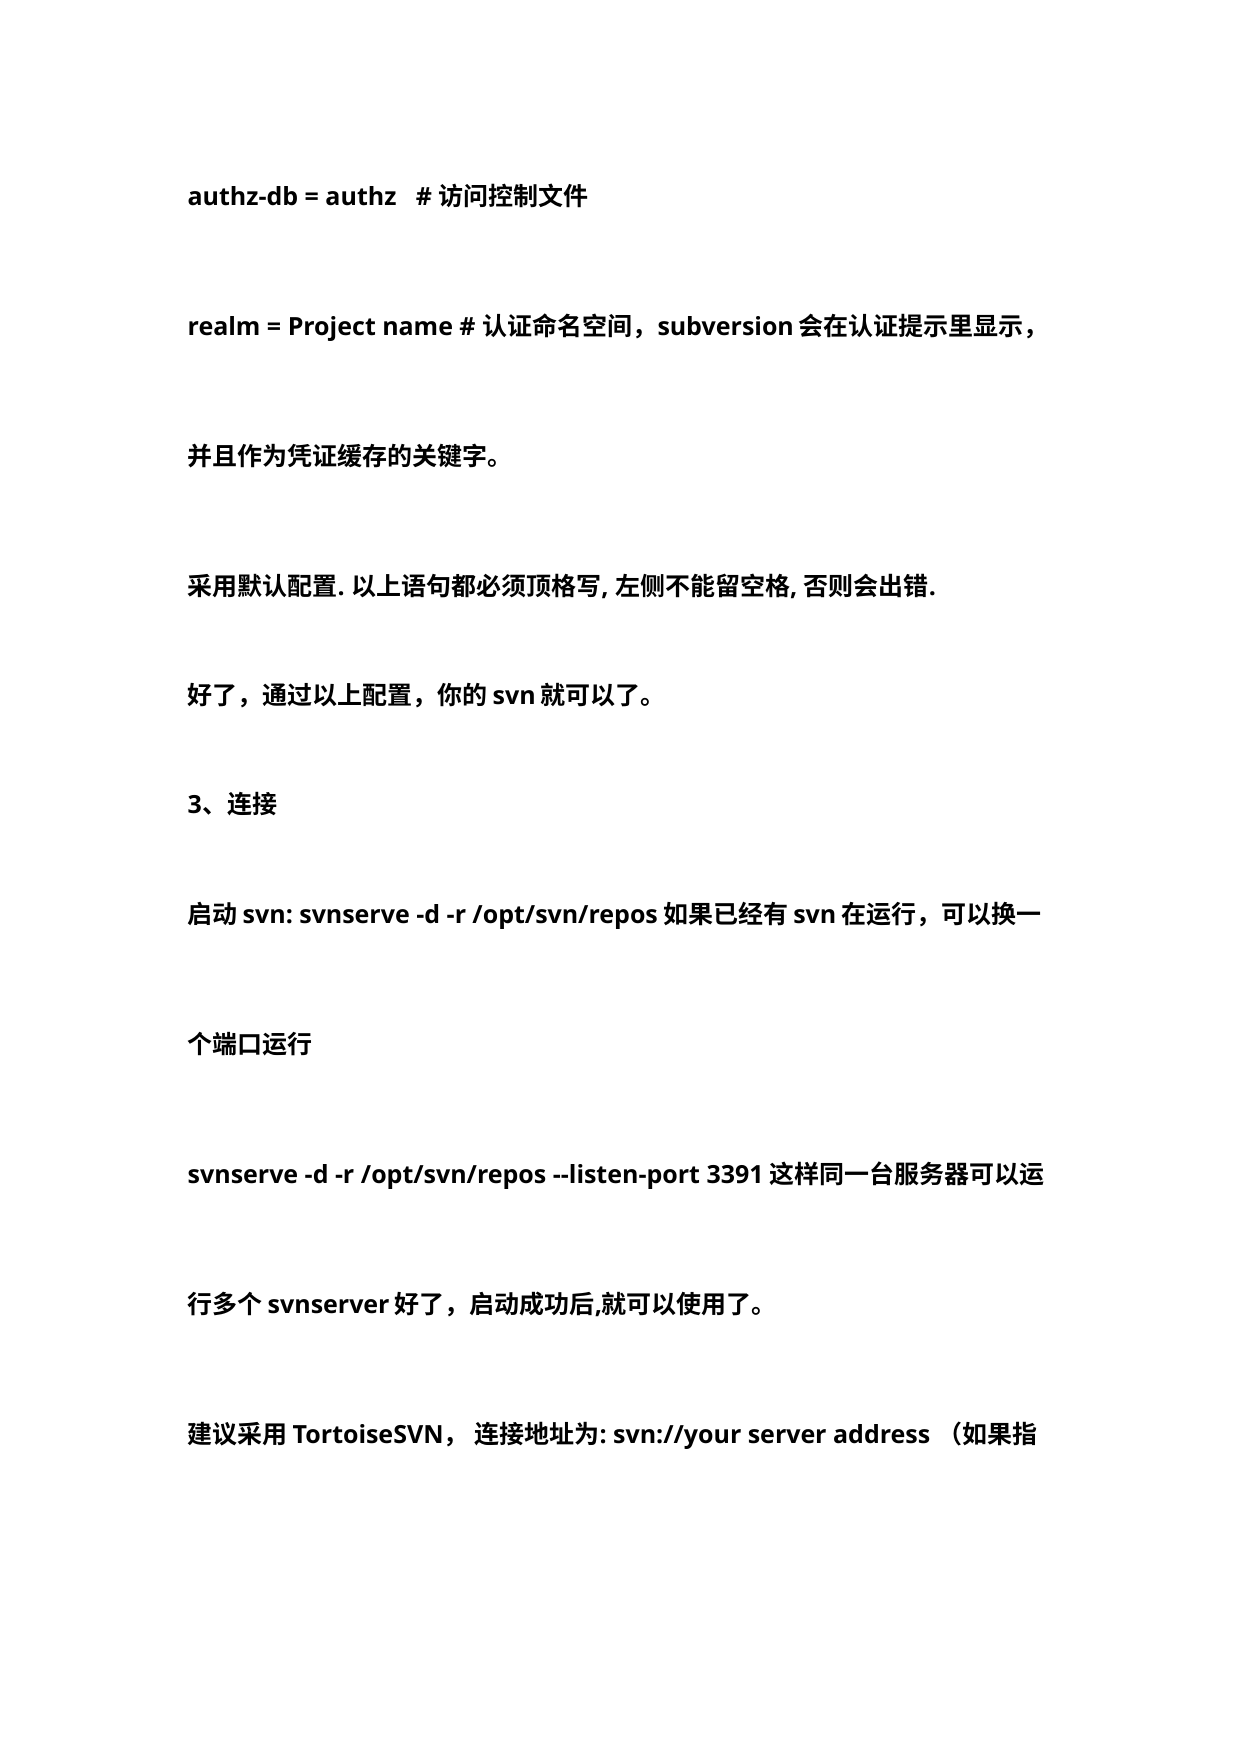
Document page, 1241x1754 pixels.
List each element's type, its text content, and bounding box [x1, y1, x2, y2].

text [187, 162, 1053, 617]
text 3、连接 [187, 771, 1053, 836]
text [187, 880, 1053, 1465]
text 好了，通过以上配置，你的svn就可以了。 [187, 661, 1053, 726]
